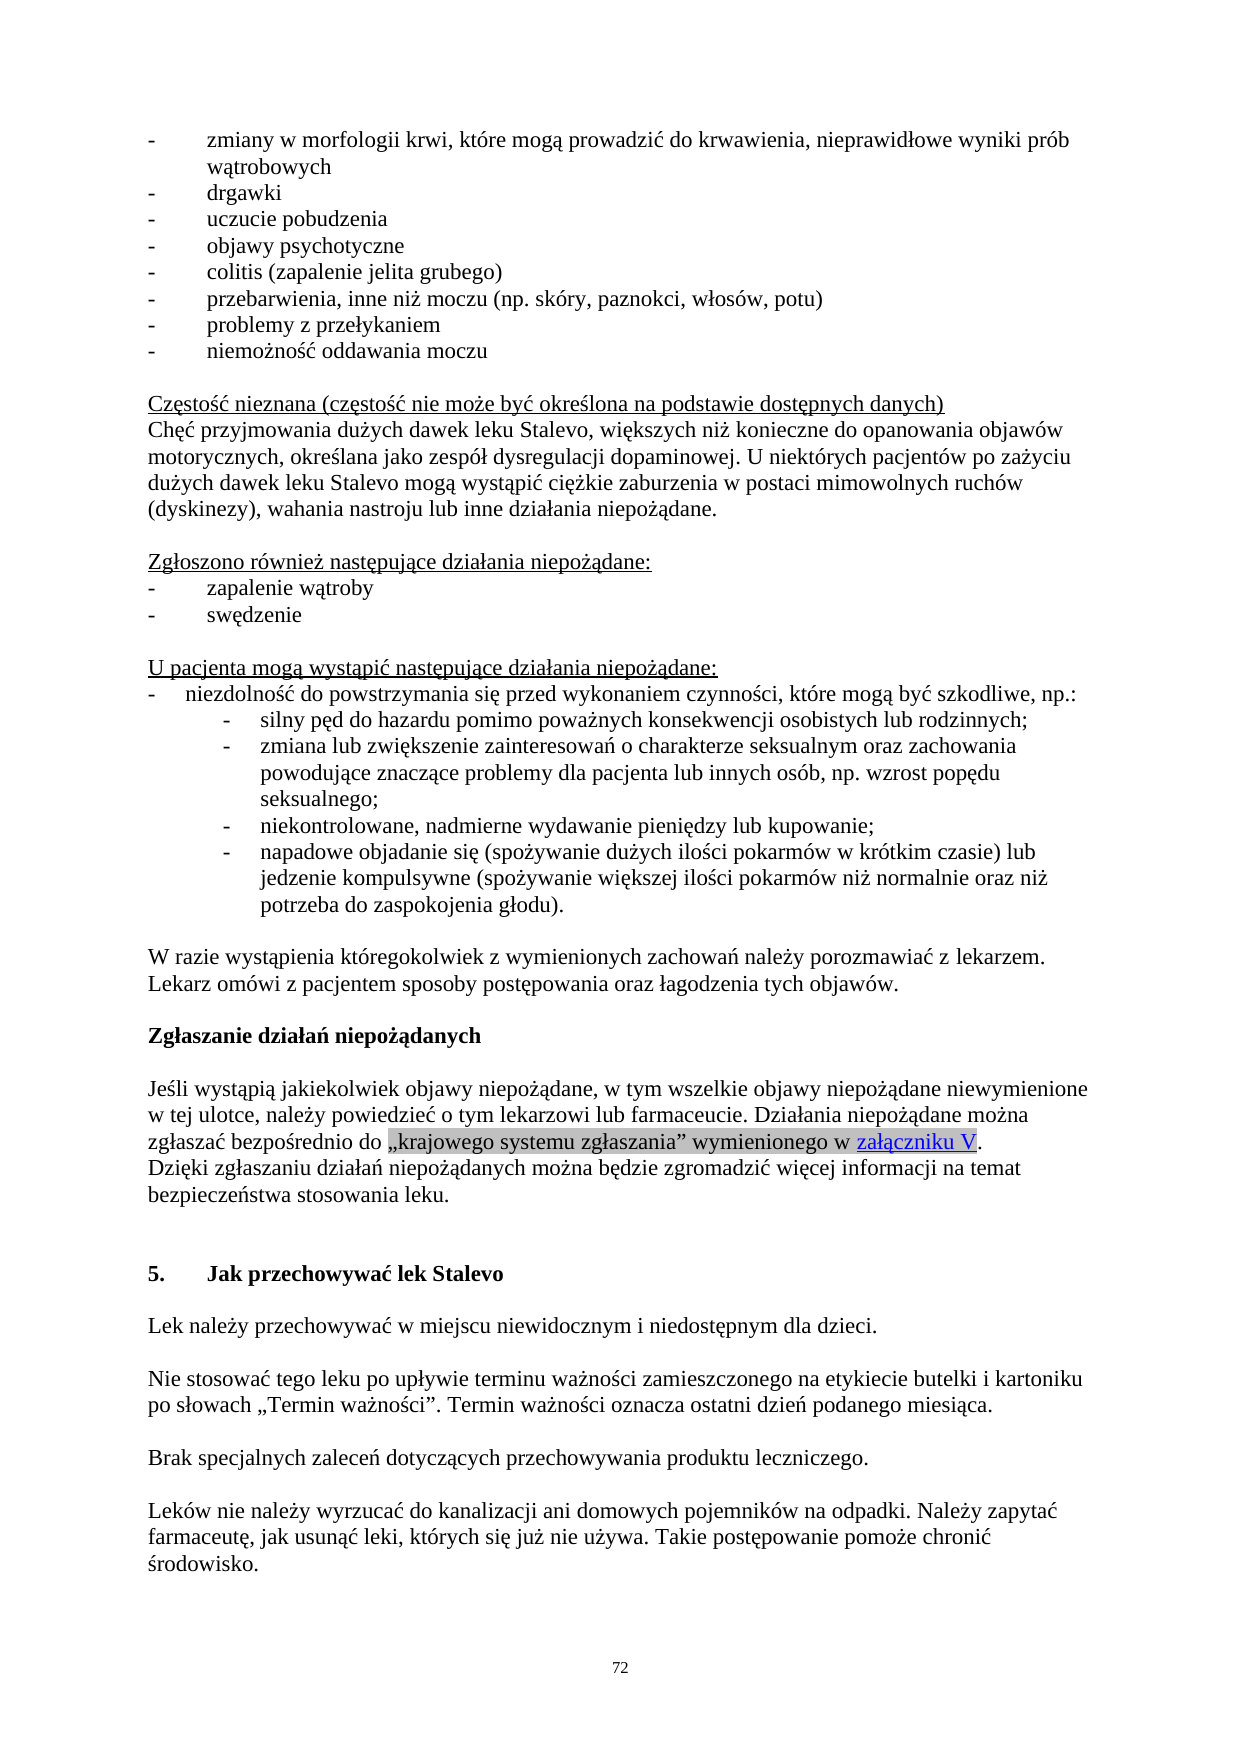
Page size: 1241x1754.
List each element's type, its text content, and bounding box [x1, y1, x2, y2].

text Częstość nieznana (częstość nie może być określona na podstawie dostępnych danych) [148, 390, 1093, 416]
text Zgłoszono również następujące działania niepożądane: [148, 548, 1093, 574]
list napadowe objadanie się (spożywanie dużych ilości pokarmów w krótkim czasie) lub jedzenie kompulsywne (spożywanie większej ilości pokarmów niż normalnie oraz niż potrzeba do zaspokojenia głodu). [223, 838, 1093, 917]
text Dzięki zgłaszaniu działań niepożądanych można będzie zgromadzić więcej informacji na temat bezpieczeństwa stosowania leku. [148, 1154, 1093, 1207]
text Lek należy przechowywać w miejscu niewidocznym i niedostępnym dla dzieci. [148, 1312, 1093, 1339]
text Nie stosować tego leku po upływie terminu ważności zamieszczonego na etykiecie butelki i kartoniku po słowach „Termin ważności”. Termin ważności oznacza ostatni dzień podanego miesiąca. [148, 1365, 1093, 1418]
list swędzenie [148, 601, 1093, 627]
list colitis (zapalenie jelita grubego) [148, 258, 1093, 284]
text Leków nie należy wyrzucać do kanalizacji ani domowych pojemników na odpadki. Należy zapytać farmaceutę, jak usunąć leki, których się już nie używa. Takie postępowanie pomoże chronić środowisko. [148, 1497, 1093, 1576]
list objawy psychotyczne [148, 232, 1093, 258]
text motorycznych, określana jako zespół dysregulacji dopaminowej. U niektórych pacjentów po zażyciu dużych dawek leku Stalevo mogą wystąpić ciężkie zaburzenia w postaci mimowolnych ruchów (dyskinezy), wahania nastroju lub inne działania niepożądane. [148, 443, 1093, 522]
list U pacjenta mogą wystąpić następujące działania niepożądane: [148, 653, 1093, 680]
list silny pęd do hazardu pomimo poważnych konsekwencji osobistych lub rodzinnych; [223, 706, 1093, 733]
text Chęć przyjmowania dużych dawek leku Stalevo, większych niż konieczne do opanowania objawów [148, 416, 1093, 443]
list niemożność oddawania moczu [148, 337, 1093, 364]
text - zapalenie wątroby [148, 574, 1093, 601]
text Zgłaszanie działań niepożądanych [148, 1022, 1093, 1049]
list niezdolność do powstrzymania się przed wykonaniem czynności, które mogą być szkodliwe, np.: [148, 680, 1093, 706]
list uczucie pobudzenia [148, 206, 1093, 232]
list zmiana lub zwiększenie zainteresowań o charakterze seksualnym oraz zachowania powodujące znaczące problemy dla pacjenta lub innych osób, np. wzrost popędu seksualnego; [223, 733, 1093, 812]
list zmiany w morfologii krwi, które mogą prowadzić do krwawienia, nieprawidłowe wyniki prób wątrobowych [148, 126, 1093, 179]
list W razie wystąpienia któregokolwiek z wymienionych zachowań należy porozmawiać z lekarzem. Lekarz omówi z pacjentem sposoby postępowania oraz łagodzenia tych objawów. [148, 943, 1093, 996]
list niekontrolowane, nadmierne wydawanie pieniędzy lub kupowanie; [223, 812, 1093, 838]
text Brak specjalnych zaleceń dotyczących przechowywania produktu leczniczego. [148, 1444, 1093, 1471]
text Jeśli wystąpią jakiekolwiek objawy niepożądane, w tym wszelkie objawy niepożądane niewymienione w tej ulotce, należy powiedzieć o tym lekarzowi lub farmaceucie. Działania niepożądane można zgłaszać bezpośrednio do „krajowego systemu zgłaszania” wymienionego w załączniku V. [148, 1075, 1093, 1154]
list przebarwienia, inne niż moczu (np. skóry, paznokci, włosów, potu) [148, 284, 1093, 311]
list problemy z przełykaniem [148, 311, 1093, 337]
text 5. Jak przechowywać lek Stalevo [148, 1260, 1093, 1286]
list drgawki [148, 179, 1093, 206]
